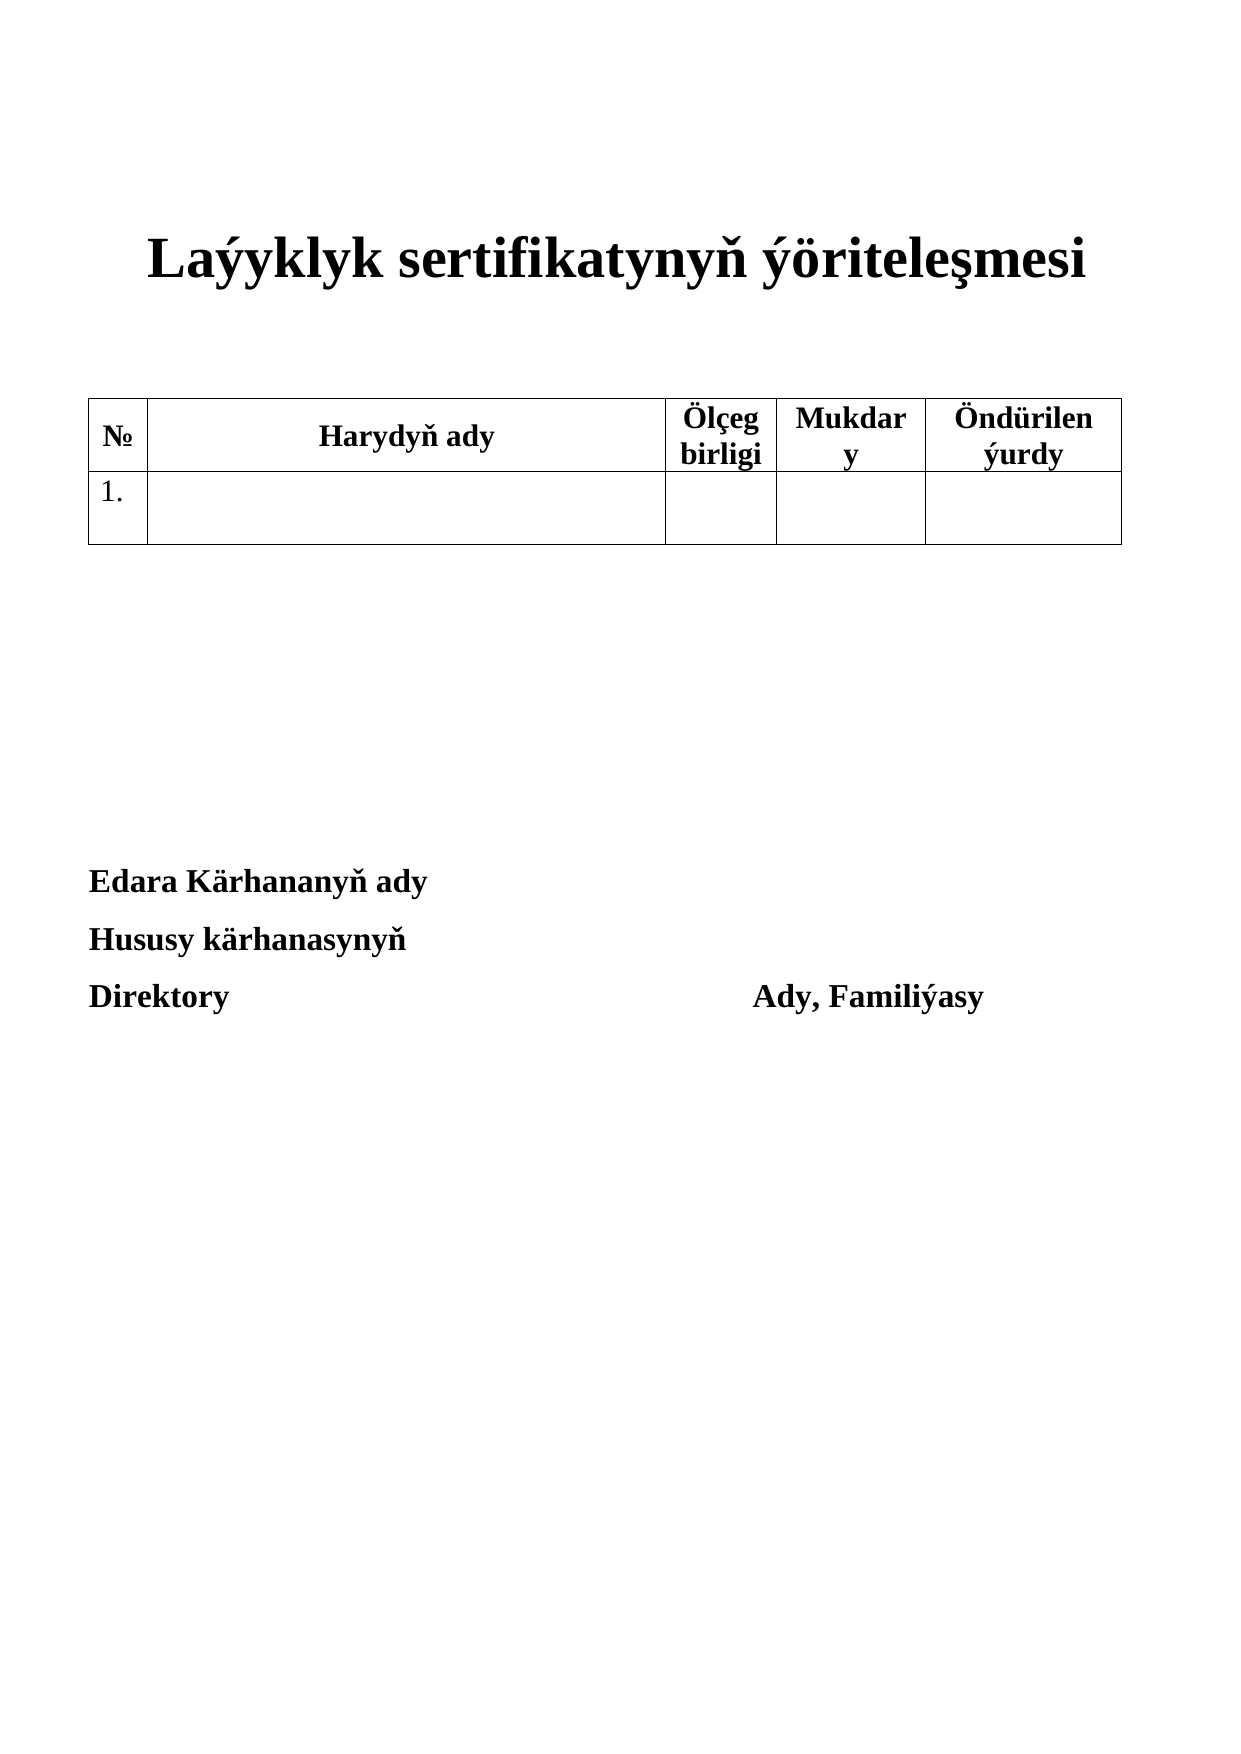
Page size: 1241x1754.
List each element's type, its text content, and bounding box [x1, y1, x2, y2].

table_cell [666, 472, 776, 544]
table_header Ölçeg birligi [666, 399, 776, 471]
table_cell [777, 472, 925, 544]
table_cell [89, 472, 147, 544]
table_header Öndürilen ýurdy [926, 399, 1121, 471]
table_cell [148, 472, 665, 544]
table_cell [926, 472, 1121, 544]
table_header № [89, 399, 147, 471]
text Direktory Ady, Familiýasy [0, 976, 1152, 1014]
text Edara Kärhananyň ady [0, 862, 1152, 900]
table_header Harydyň ady [148, 399, 665, 471]
text Laýyklyk sertifikatynyň ýöriteleşmesi [89, 222, 1152, 289]
text Hususy kärhanasynyň [0, 919, 1152, 957]
table_header Mukdary [777, 399, 925, 471]
